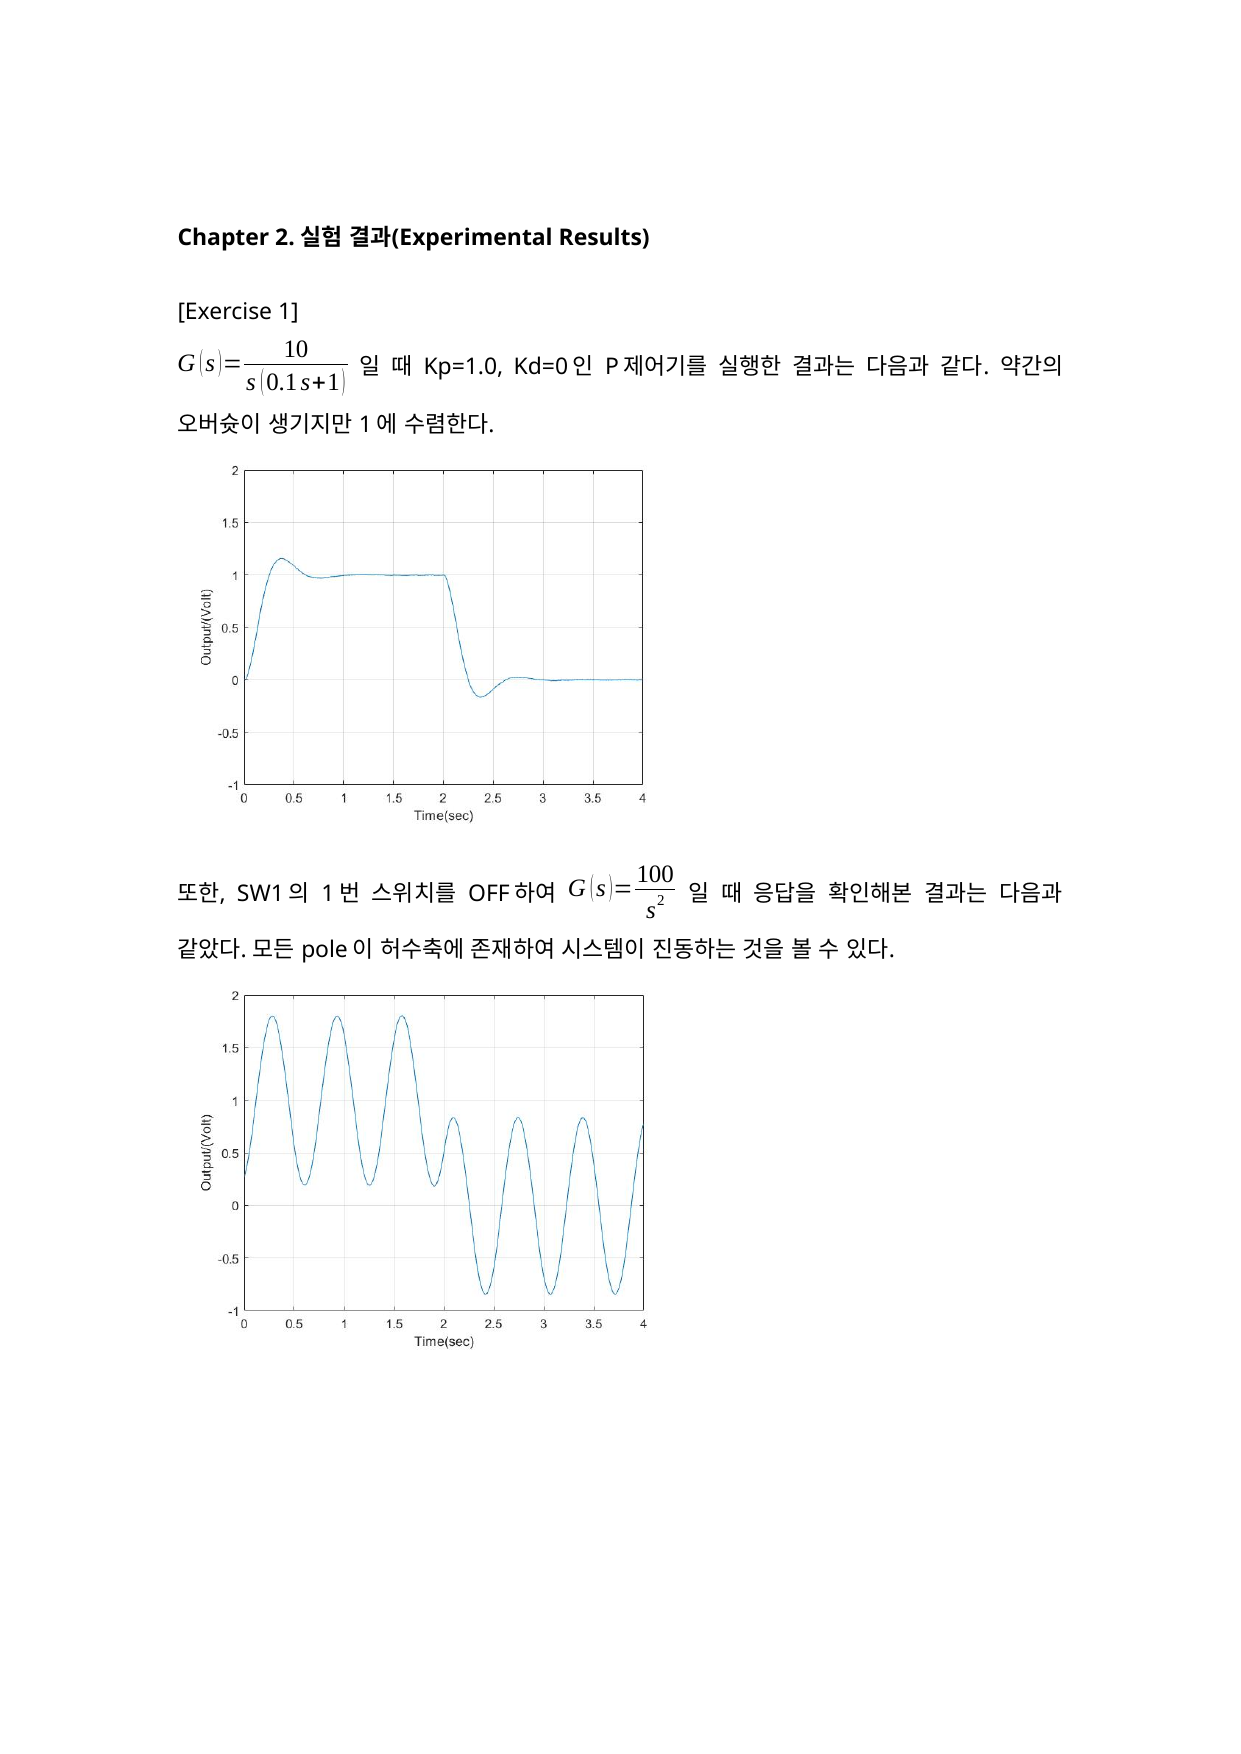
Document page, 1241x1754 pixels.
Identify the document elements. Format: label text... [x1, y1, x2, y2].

picture [177, 441, 691, 827]
text 또한, SW1의 1번 스위치를 OFF하여 일 때 응답을 확인해본 결과는 다음과 같았다. 모든 pole이 허수축에 존재하여 시스템이 진동하는 것을 볼 수 있다. [177, 854, 1063, 967]
text Chapter 2. 실험 결과(Experimental Results) [177, 217, 1063, 254]
text 일 때 Kp=1.0, Kd=0인 P제어기를 실행한 결과는 다음과 같다. 약간의 오버슛이 생기지만 1에 수렴한다. [177, 329, 1063, 442]
picture [177, 966, 692, 1353]
text [Exercise 1] [177, 292, 1063, 329]
